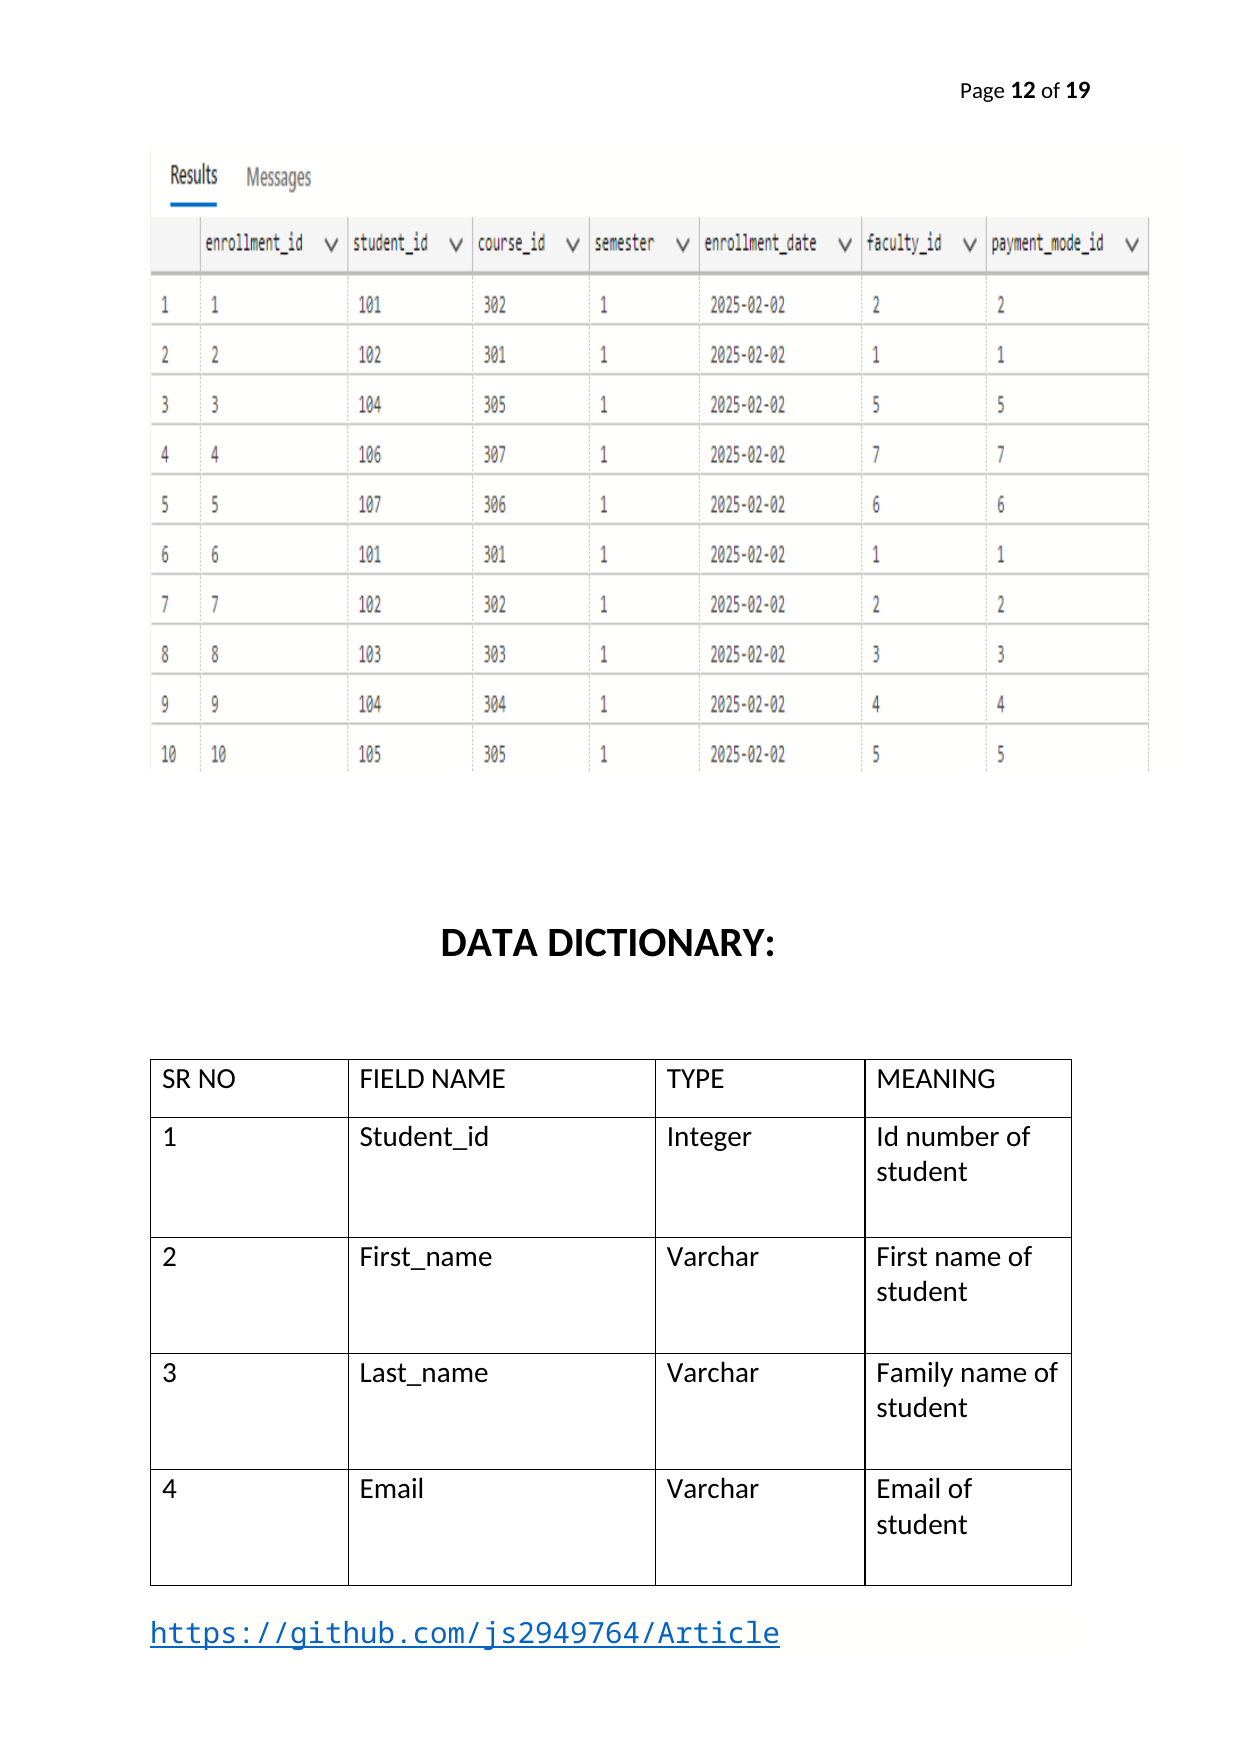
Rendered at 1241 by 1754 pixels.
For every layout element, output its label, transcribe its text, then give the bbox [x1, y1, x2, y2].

table_cell Student_id [349, 1118, 655, 1237]
table_cell Varchar [656, 1238, 864, 1353]
table_cell Email of student [866, 1470, 1071, 1585]
table_header TYPE [656, 1060, 864, 1117]
table_cell 2 [151, 1238, 348, 1353]
table_cell 1 [151, 1118, 348, 1237]
table_cell 3 [151, 1354, 348, 1469]
table_cell Varchar [656, 1470, 864, 1585]
table_cell Id number of student [866, 1118, 1071, 1237]
table_cell First name of student [866, 1238, 1071, 1353]
text DATA DICTIONARY: [150, 916, 1090, 966]
table_cell Last_name [349, 1354, 655, 1469]
table_cell Email [349, 1470, 655, 1585]
table_header FIELD NAME [349, 1060, 655, 1117]
table_cell Family name of student [866, 1354, 1071, 1469]
table_cell First_name [349, 1238, 655, 1353]
table_cell Varchar [656, 1354, 864, 1469]
table_header MEANING [866, 1060, 1071, 1117]
picture [150, 150, 1173, 771]
table_header SR NO [151, 1060, 348, 1117]
table_cell 4 [151, 1470, 348, 1585]
table_cell Integer [656, 1118, 864, 1237]
